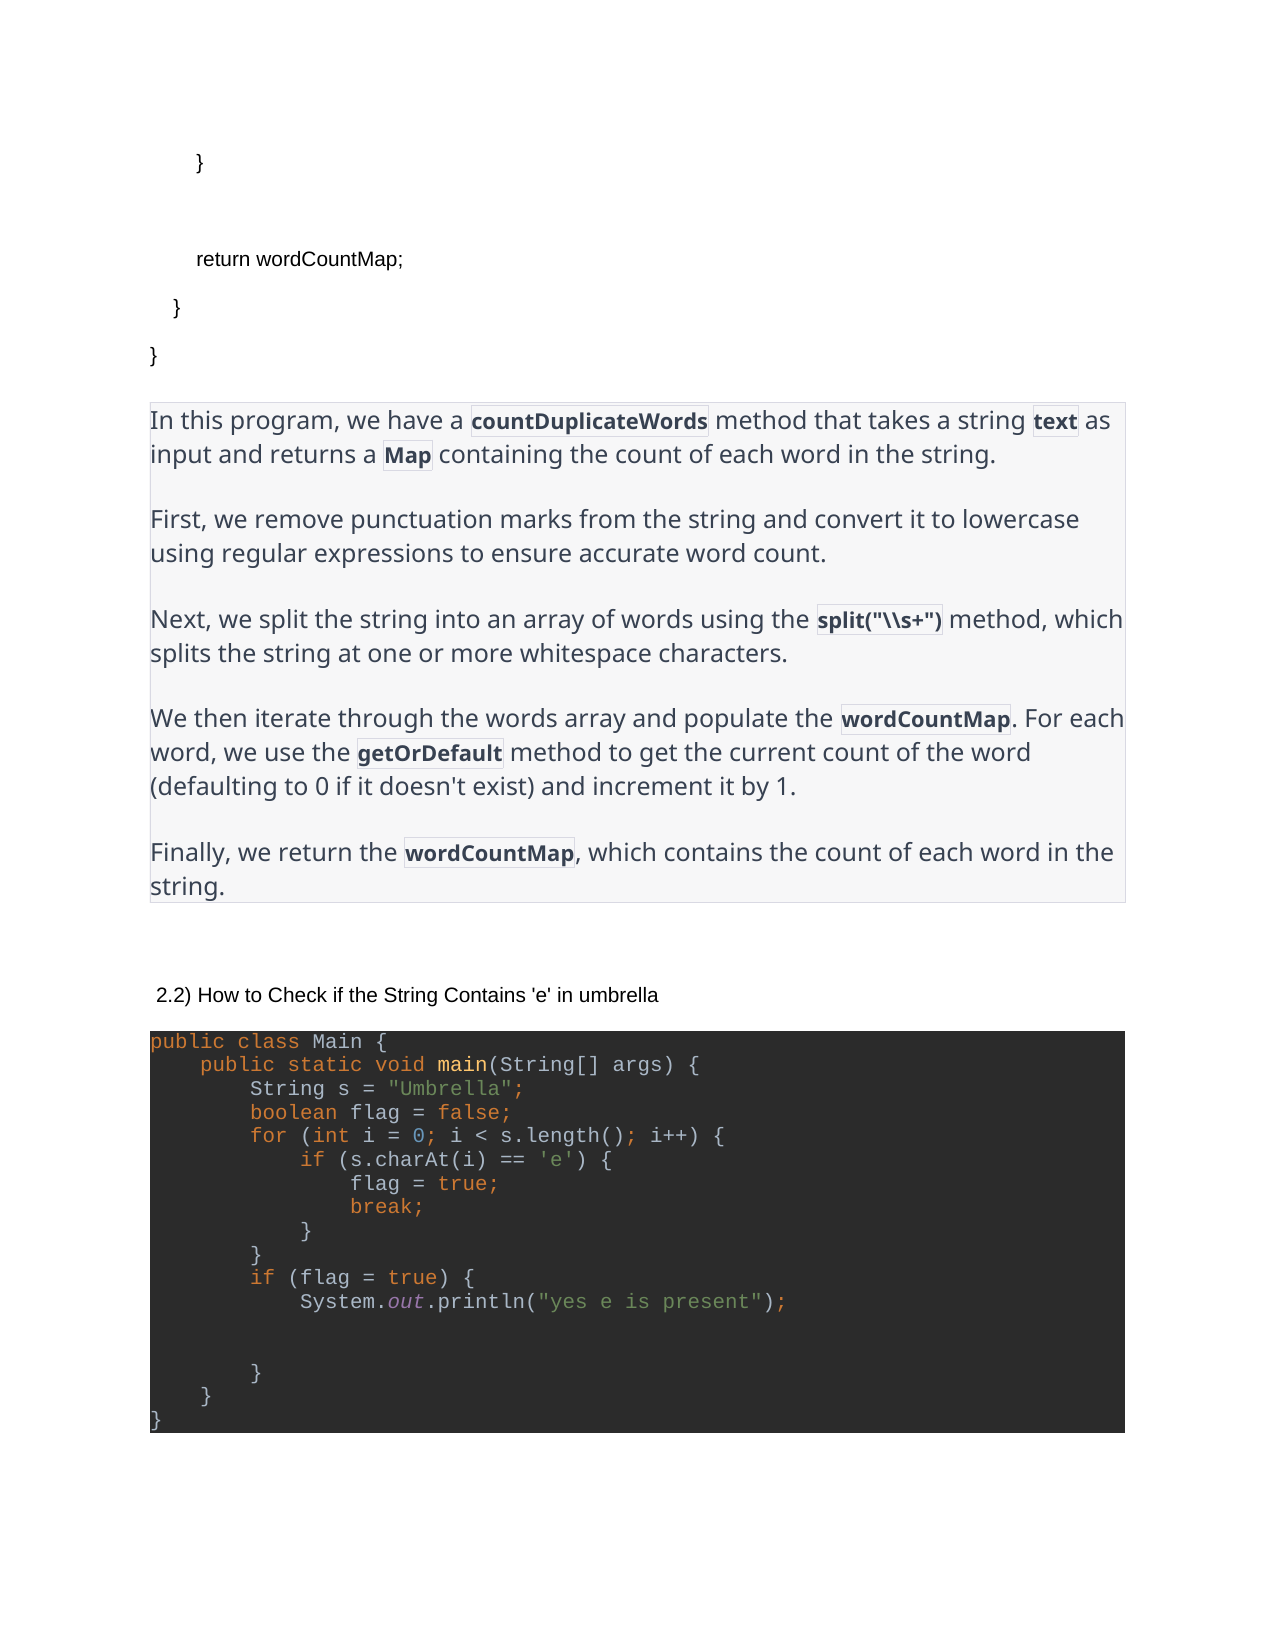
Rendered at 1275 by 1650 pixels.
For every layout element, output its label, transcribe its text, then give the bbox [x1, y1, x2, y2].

text } [150, 343, 1125, 367]
text We then iterate through the words array and populate the wordCountMap. For each word, we use the getOrDefault method to get the current count of the word (defaulting to 0 if it doesn't exist) and increment it by 1. [151, 700, 1125, 803]
text Next, we split the string into an array of words using the split("\\s+") method, which splits the string at one or more whitespace characters. [151, 601, 1125, 669]
text 2.2) How to Check if the String Contains 'e' in umbrella [150, 982, 1125, 1006]
text Finally, we return the wordCountMap, which contains the count of each word in the string. [151, 834, 1125, 902]
text First, we remove punctuation marks from the string and convert it to lowercase using regular expressions to ensure accurate word count. [151, 501, 1125, 570]
text } [150, 295, 1125, 319]
text public class Main { public static void main(String[] args) { String s = "Umbrella"; boolean flag = false; for (int i = 0; i < s.length(); i++) { if (s.charAt(i) == 'e') { flag = true; break; } } if (flag = true) { System.out.println("yes e is present"); } } } [150, 1031, 1125, 1433]
text return wordCountMap; [150, 247, 1125, 271]
text } [150, 150, 1125, 174]
text In this program, we have a countDuplicateWords method that takes a string text as input and returns a Map containing the count of each word in the string. [151, 403, 1125, 471]
